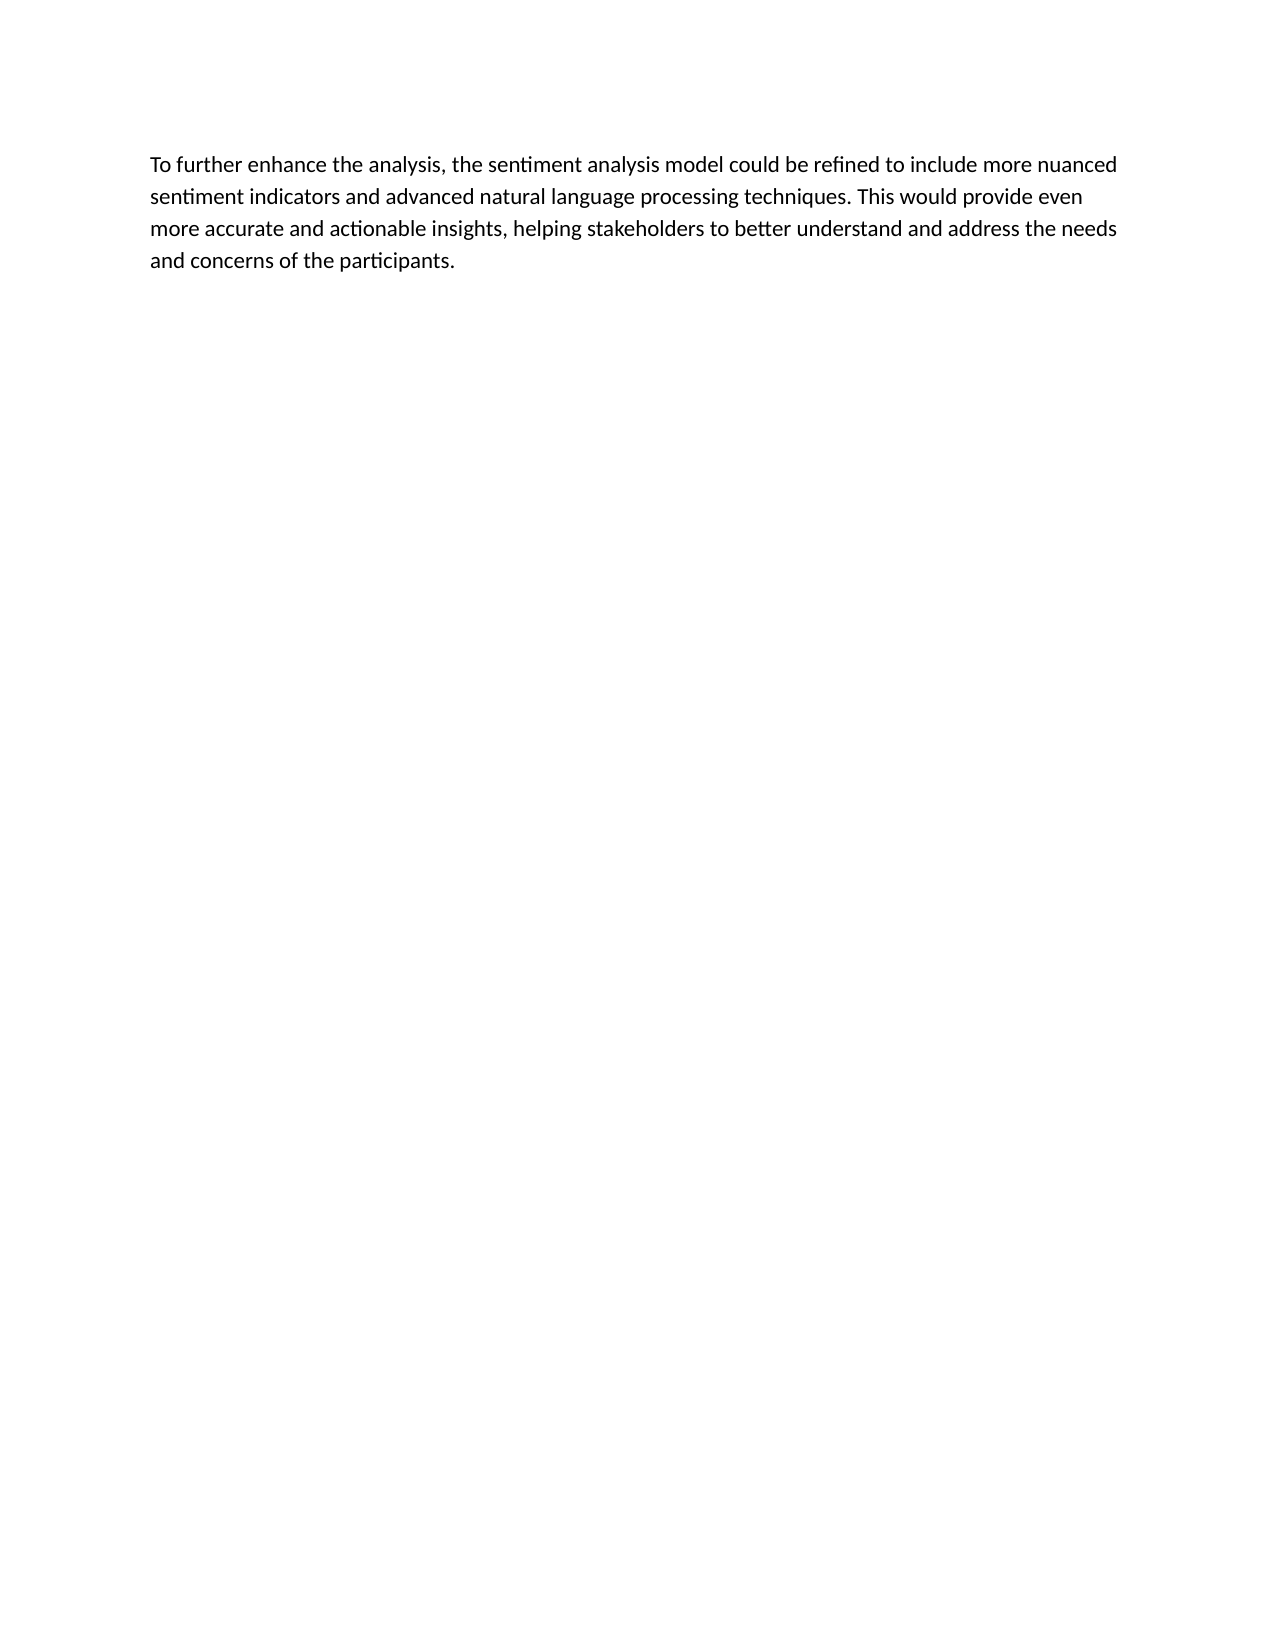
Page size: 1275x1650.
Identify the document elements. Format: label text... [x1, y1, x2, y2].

text To further enhance the analysis, the sentiment analysis model could be refined to include more nuanced sentiment indicators and advanced natural language processing techniques. This would provide even more accurate and actionable insights, helping stakeholders to better understand and address the needs and concerns of the participants. [150, 150, 1125, 274]
